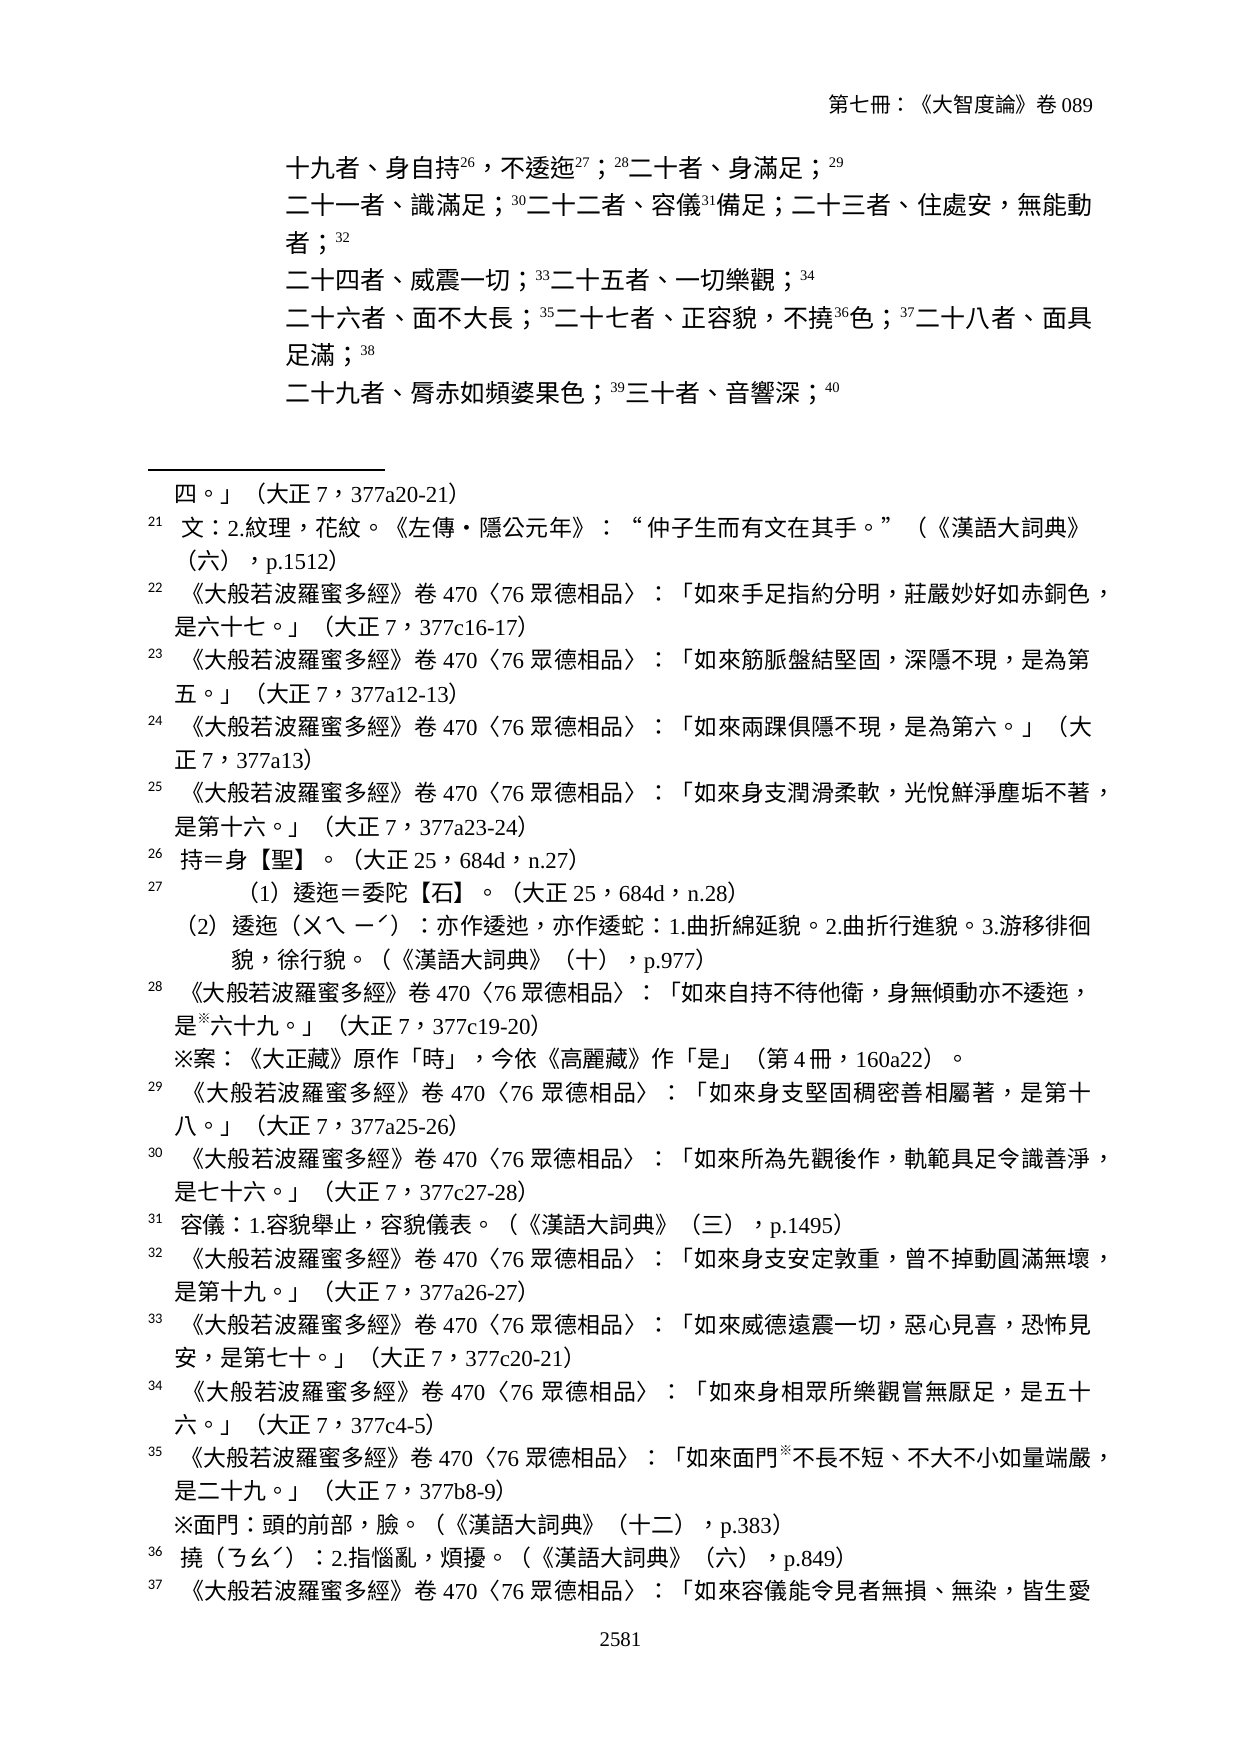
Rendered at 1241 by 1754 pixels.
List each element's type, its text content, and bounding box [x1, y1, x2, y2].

text 二十六者、面不大長；二十七者、正容貌，不撓色；二十八者、面具足滿； [285, 298, 1092, 373]
text 二十一者、識滿足；二十二者、容儀備足；二十三者、住處安，無能動者； [285, 185, 1092, 260]
text 二十四者、威震一切；二十五者、一切樂觀； [285, 260, 1092, 298]
text 二十九者、脣赤如頻婆果色；三十者、音響深； [285, 373, 1092, 410]
text 十九者、身自持，不逶迤；二十者、身滿足； [285, 148, 1092, 185]
